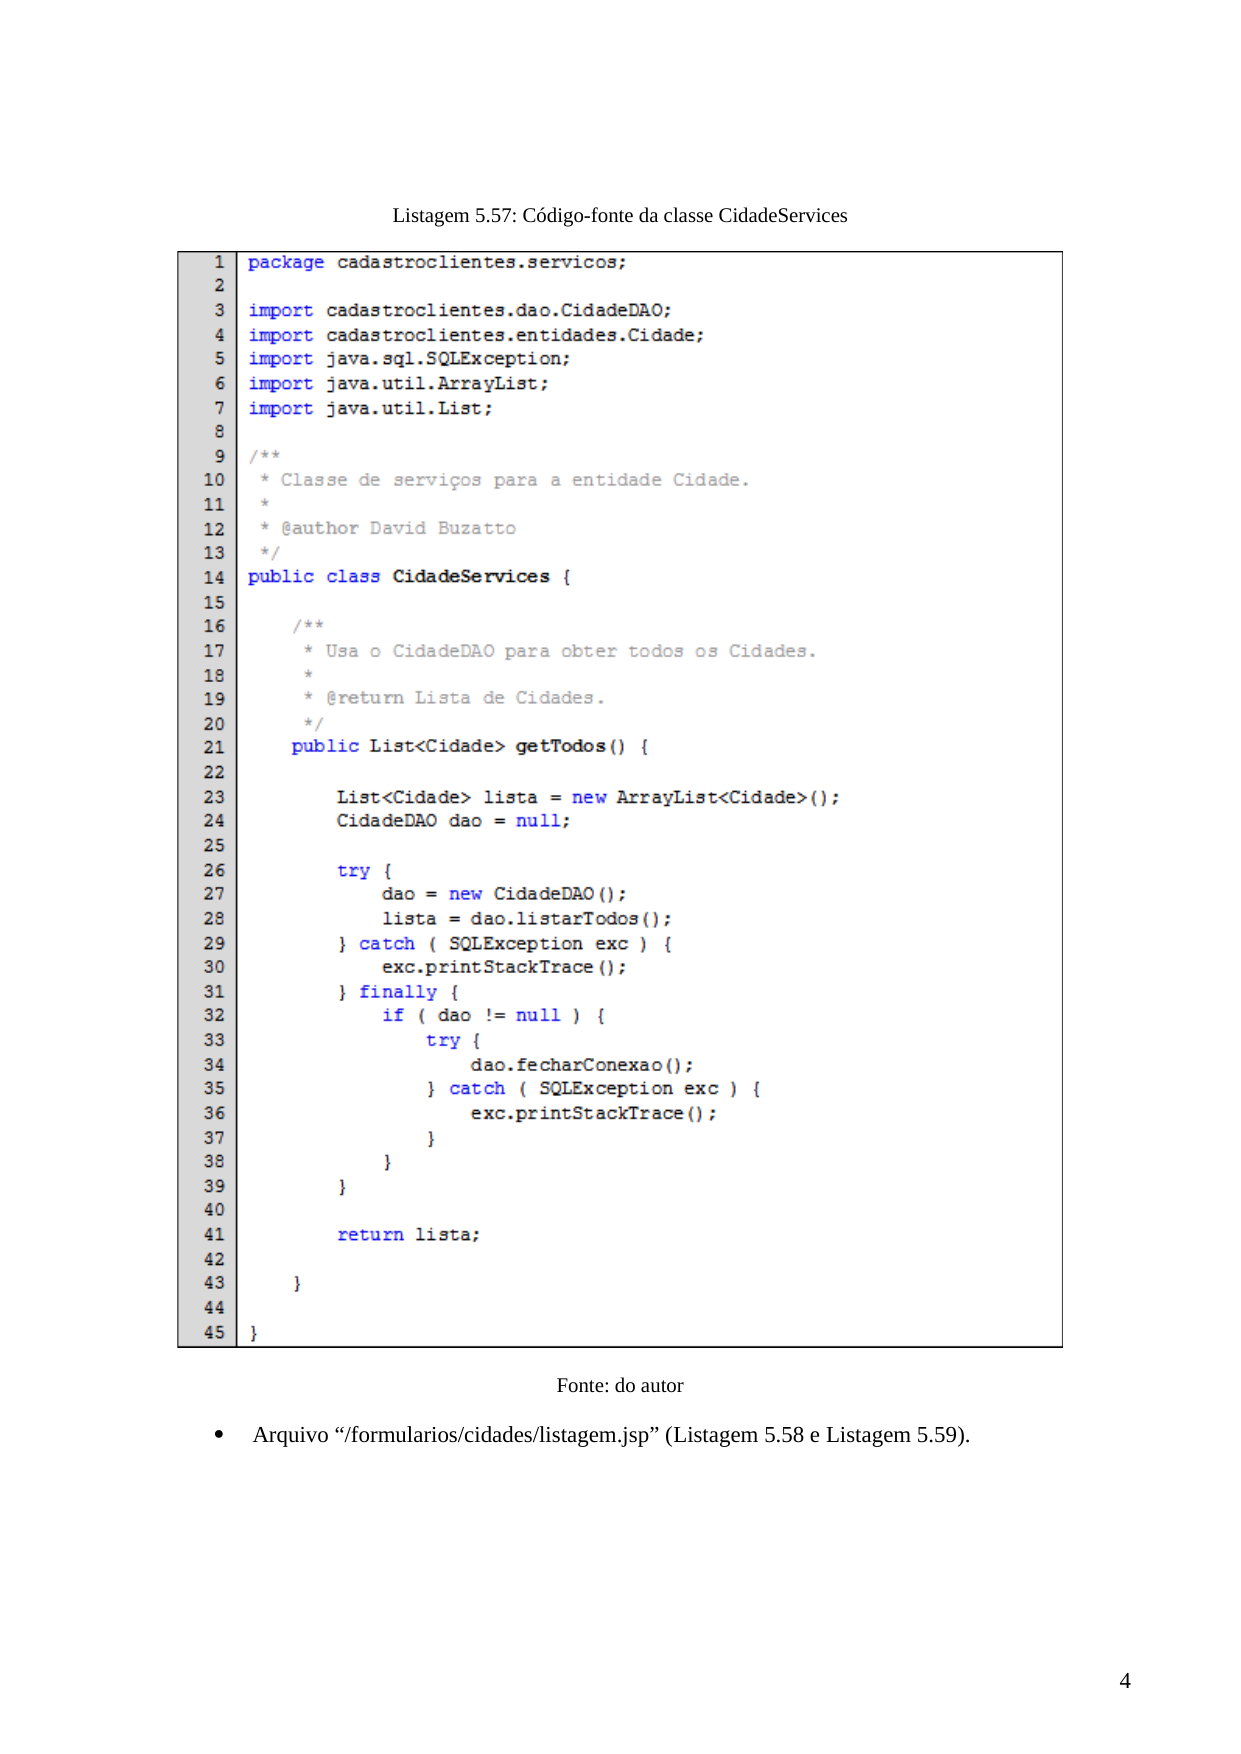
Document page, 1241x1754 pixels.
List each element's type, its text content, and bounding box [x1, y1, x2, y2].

picture [177, 251, 1063, 1348]
text Fonte: do autor [177, 1372, 1063, 1397]
